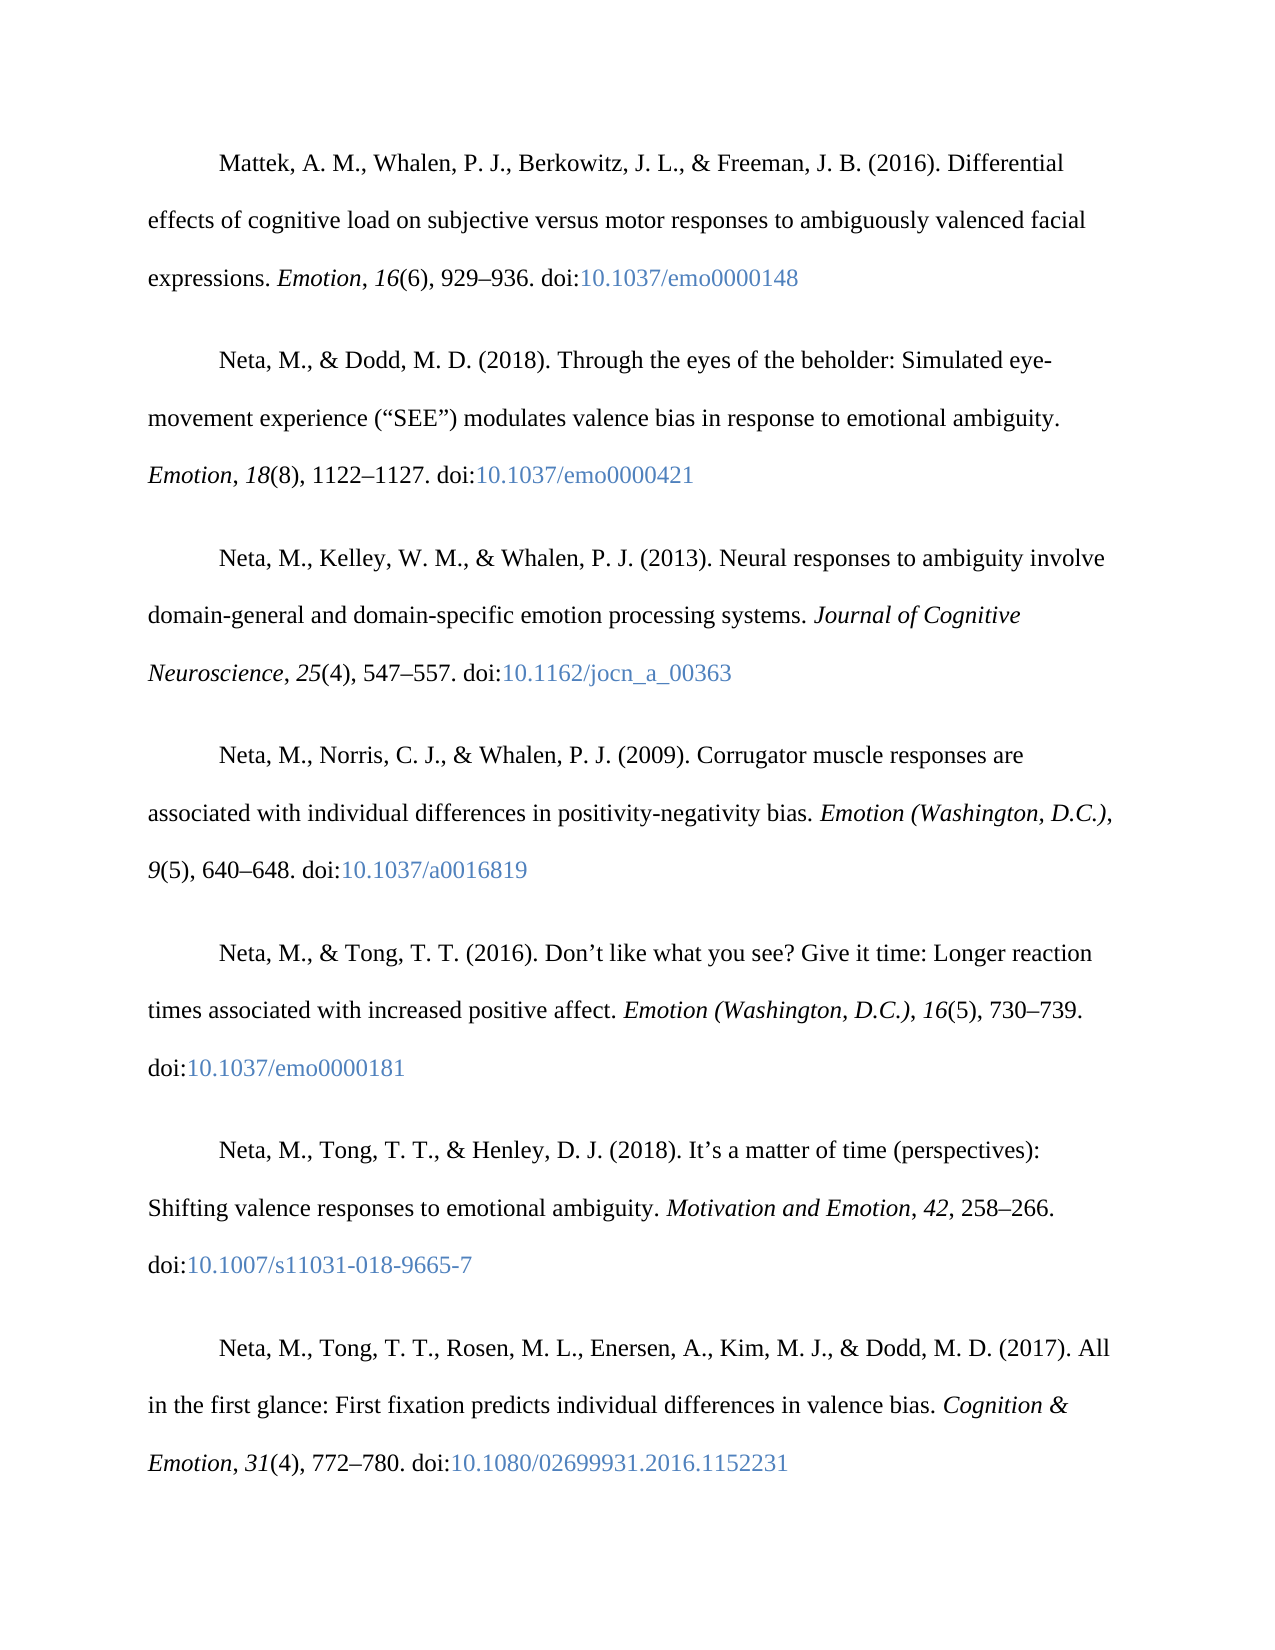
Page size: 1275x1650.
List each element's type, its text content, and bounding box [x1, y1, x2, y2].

text Neta, M., Tong, T. T., & Henley, D. J. (2018). It’s a matter of time (perspectives): Shifting valence responses to emotional ambiguity. Motivation and Emotion, 42, 258–266. doi:10.1007/s11031-018-9665-7 [148, 1135, 1127, 1279]
text Neta, M., Kelley, W. M., & Whalen, P. J. (2013). Neural responses to ambiguity involve domain-general and domain-specific emotion processing systems. Journal of Cognitive Neuroscience, 25(4), 547–557. doi:10.1162/jocn_a_00363 [148, 543, 1127, 686]
text Mattek, A. M., Whalen, P. J., Berkowitz, J. L., & Freeman, J. B. (2016). Differential effects of cognitive load on subjective versus motor responses to ambiguously valenced facial expressions. Emotion, 16(6), 929–936. doi:10.1037/emo0000148 [148, 148, 1127, 291]
text Neta, M., Tong, T. T., Rosen, M. L., Enersen, A., Kim, M. J., & Dodd, M. D. (2017). All in the first glance: First fixation predicts individual differences in valence bias. Cognition & Emotion, 31(4), 772–780. doi:10.1080/02699931.2016.1152231 [148, 1333, 1127, 1476]
text Neta, M., & Tong, T. T. (2016). Don’t like what you see? Give it time: Longer reaction times associated with increased positive affect. Emotion (Washington, D.C.), 16(5), 730–739. doi:10.1037/emo0000181 [148, 938, 1127, 1081]
text Neta, M., Norris, C. J., & Whalen, P. J. (2009). Corrugator muscle responses are associated with individual differences in positivity-negativity bias. Emotion (Washington, D.C.), 9(5), 640–648. doi:10.1037/a0016819 [148, 740, 1127, 884]
text Neta, M., & Dodd, M. D. (2018). Through the eyes of the beholder: Simulated eye-movement experience (“SEE”) modulates valence bias in response to emotional ambiguity. Emotion, 18(8), 1122–1127. doi:10.1037/emo0000421 [148, 345, 1127, 489]
